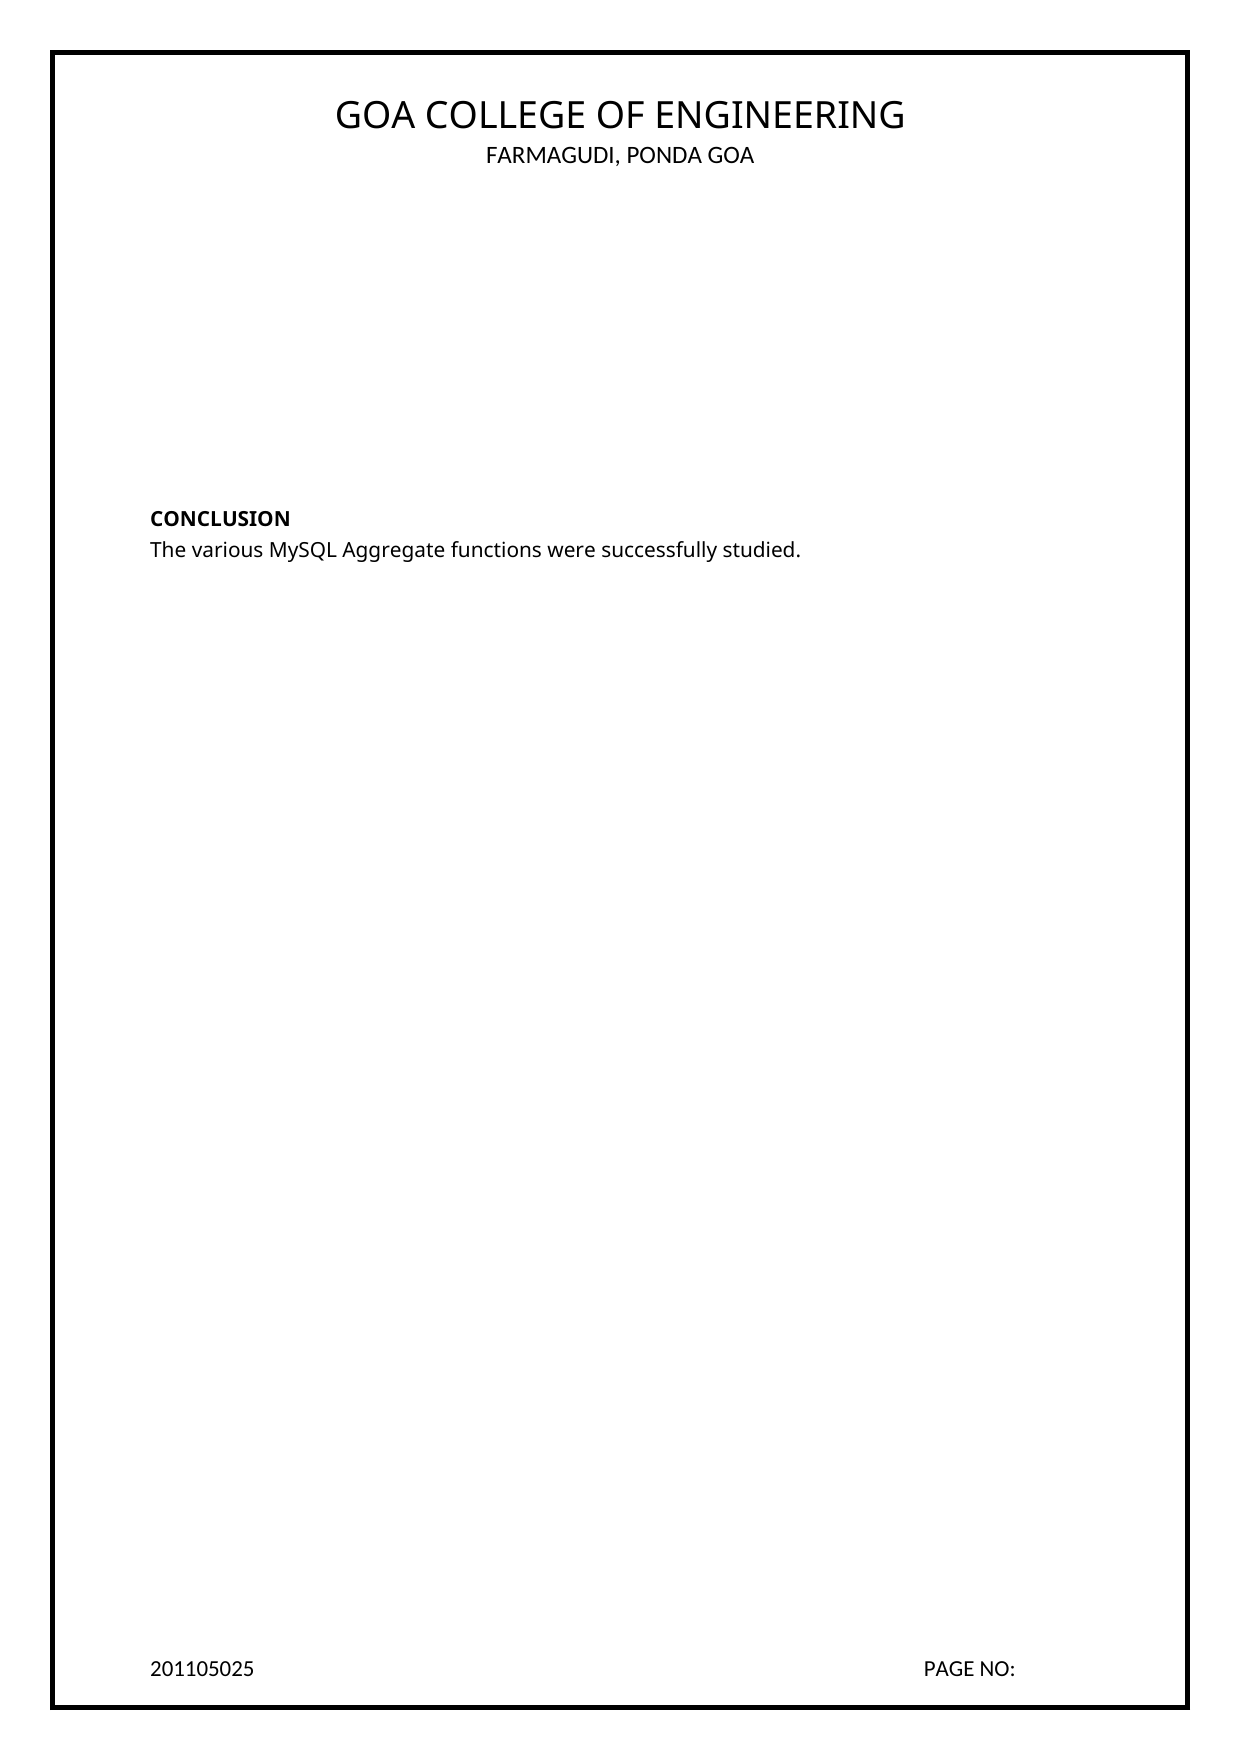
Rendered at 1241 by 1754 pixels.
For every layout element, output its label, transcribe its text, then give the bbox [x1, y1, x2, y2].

text The various MySQL Aggregate functions were successfully studied. [150, 535, 1090, 563]
text CONCLUSION [150, 504, 1090, 533]
